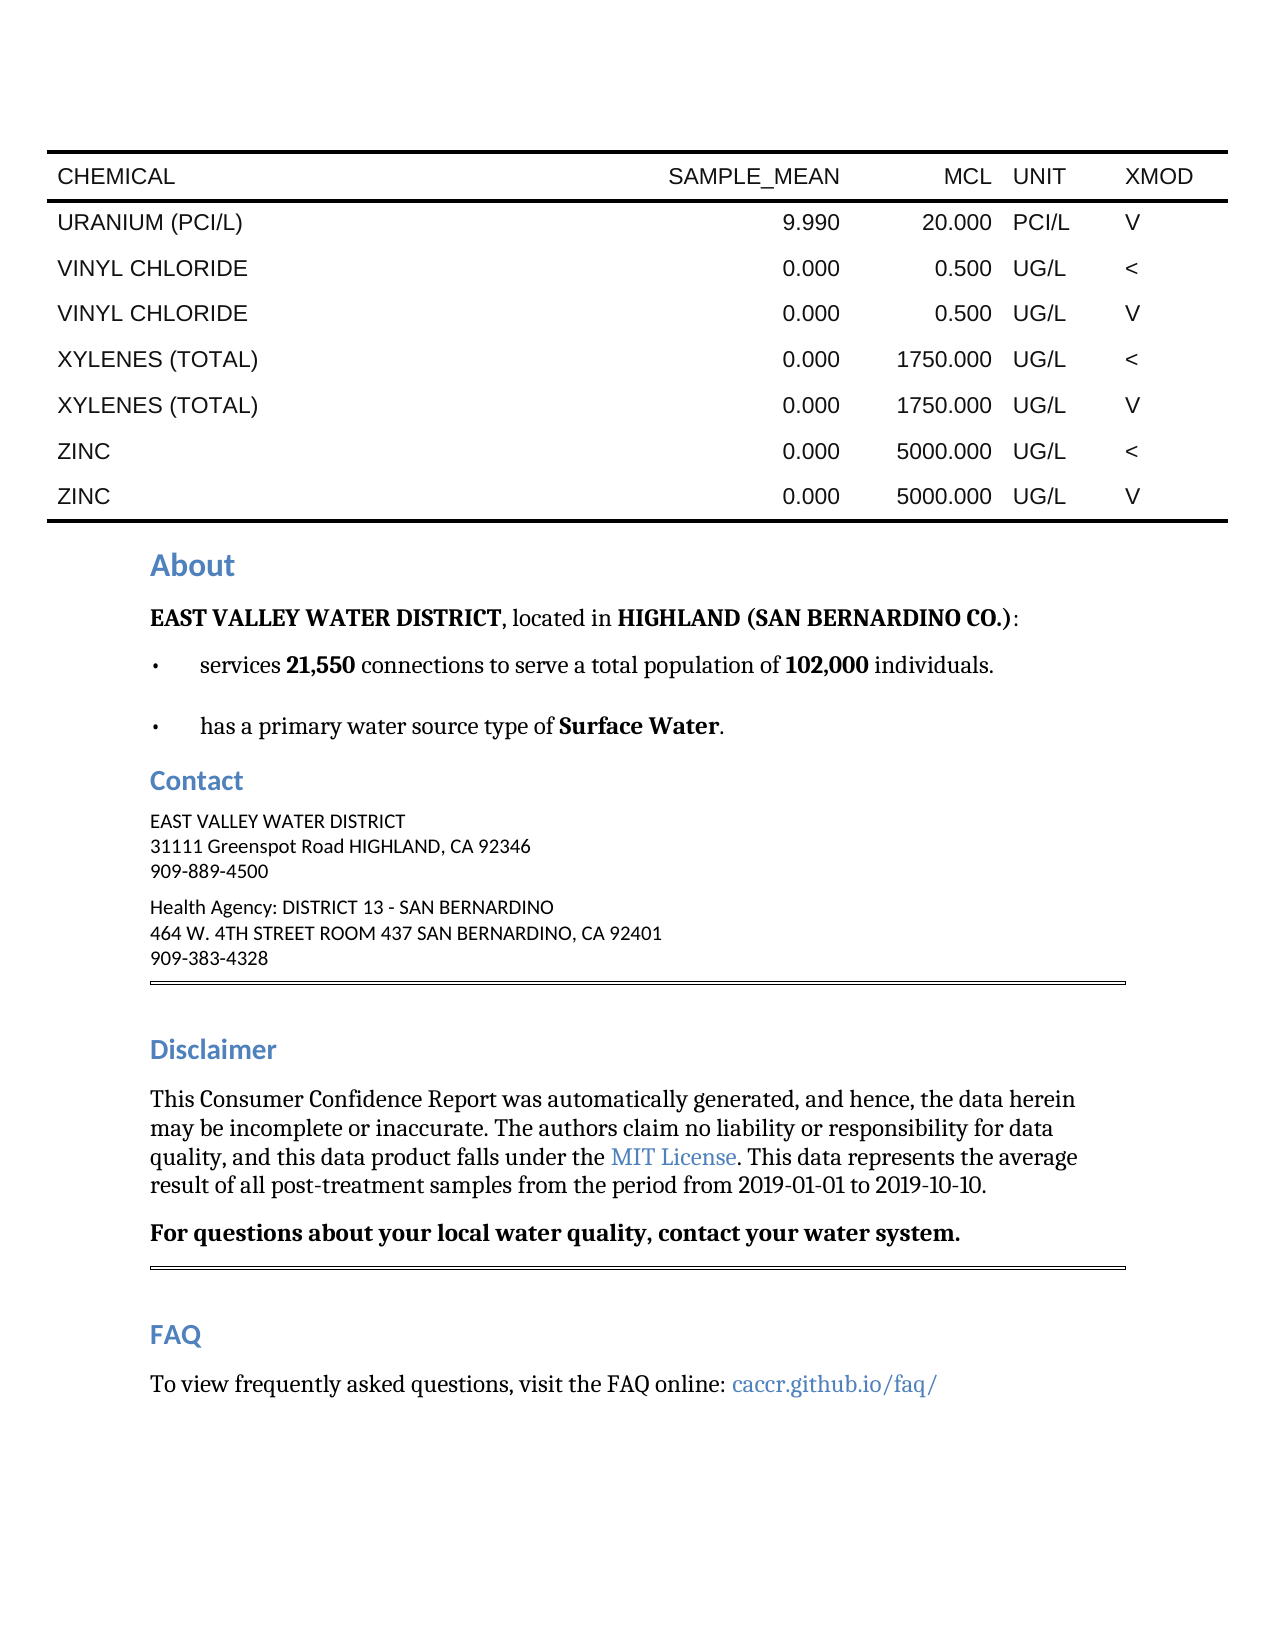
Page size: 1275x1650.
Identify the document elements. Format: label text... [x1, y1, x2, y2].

table_cell UG/L [1002, 474, 1114, 519]
text EAST VALLEY WATER DISTRICT 31111 Greenspot Road HIGHLAND, CA 92346 909-889-4500 [150, 808, 1125, 884]
table_cell V [1114, 290, 1228, 336]
text This Consumer Confidence Report was automatically generated, and hence, the data herein may be incomplete or inaccurate. The authors claim no liability or responsibility for data quality, and this data product falls under the MIT License. This data represents the average result of all post-treatment samples from the period from 2019-01-01 to 2019-10-10. [150, 1085, 1125, 1200]
table_cell VINYL CHLORIDE [47, 245, 638, 290]
table_cell V [1114, 203, 1228, 245]
table_cell 0.000 [638, 382, 850, 429]
table_cell 1750.000 [850, 382, 1002, 429]
table_cell XYLENES (TOTAL) [47, 382, 638, 429]
table_cell VINYL CHLORIDE [47, 290, 638, 336]
subtitle Contact [150, 762, 1125, 797]
list has a primary water source type of Surface Water. [150, 712, 1125, 741]
table_cell UG/L [1002, 245, 1114, 290]
table_header XMOD [1114, 154, 1228, 198]
text EAST VALLEY WATER DISTRICT, located in HIGHLAND (SAN BERNARDINO CO.): [150, 603, 1125, 632]
table_cell < [1114, 429, 1228, 474]
subtitle FAQ [150, 1316, 1125, 1352]
table_cell 0.000 [638, 429, 850, 474]
text Health Agency: DISTRICT 13 - SAN BERNARDINO 464 W. 4TH STREET ROOM 437 SAN BERNARDINO, CA 92401 909-383-4328 [150, 894, 1125, 971]
table_cell PCI/L [1002, 203, 1114, 245]
table_header SAMPLE_MEAN [638, 154, 850, 198]
table_header UNIT [1002, 154, 1114, 198]
table_cell V [1114, 474, 1228, 519]
table_header CHEMICAL [47, 154, 638, 198]
table_cell UG/L [1002, 382, 1114, 429]
table_cell 0.000 [638, 245, 850, 290]
text To view frequently asked questions, visit the FAQ online: caccr.github.io/faq/ [150, 1370, 1125, 1399]
subtitle About [150, 544, 1125, 585]
table_cell 5000.000 [850, 429, 1002, 474]
table_cell < [1114, 245, 1228, 290]
table_cell URANIUM (PCI/L) [47, 203, 638, 245]
table_cell UG/L [1002, 336, 1114, 382]
table_cell 0.000 [638, 336, 850, 382]
subtitle Disclaimer [150, 1031, 1125, 1066]
table_cell XYLENES (TOTAL) [47, 336, 638, 382]
table_cell UG/L [1002, 290, 1114, 336]
table_header MCL [850, 154, 1002, 198]
table_cell 5000.000 [850, 474, 1002, 519]
table_cell ZINC [47, 429, 638, 474]
table_cell ZINC [47, 474, 638, 519]
table_cell 20.000 [850, 203, 1002, 245]
table_cell UG/L [1002, 429, 1114, 474]
table_cell V [1114, 382, 1228, 429]
table_cell < [1114, 336, 1228, 382]
table_cell 0.000 [638, 474, 850, 519]
list services 21,550 connections to serve a total population of 102,000 individuals. [150, 651, 1125, 708]
table_cell 1750.000 [850, 336, 1002, 382]
table_cell 0.500 [850, 290, 1002, 336]
text For questions about your local water quality, contact your water system. [150, 1219, 1125, 1248]
table_cell 9.990 [638, 203, 850, 245]
table_cell 0.000 [638, 290, 850, 336]
table_cell 0.500 [850, 245, 1002, 290]
